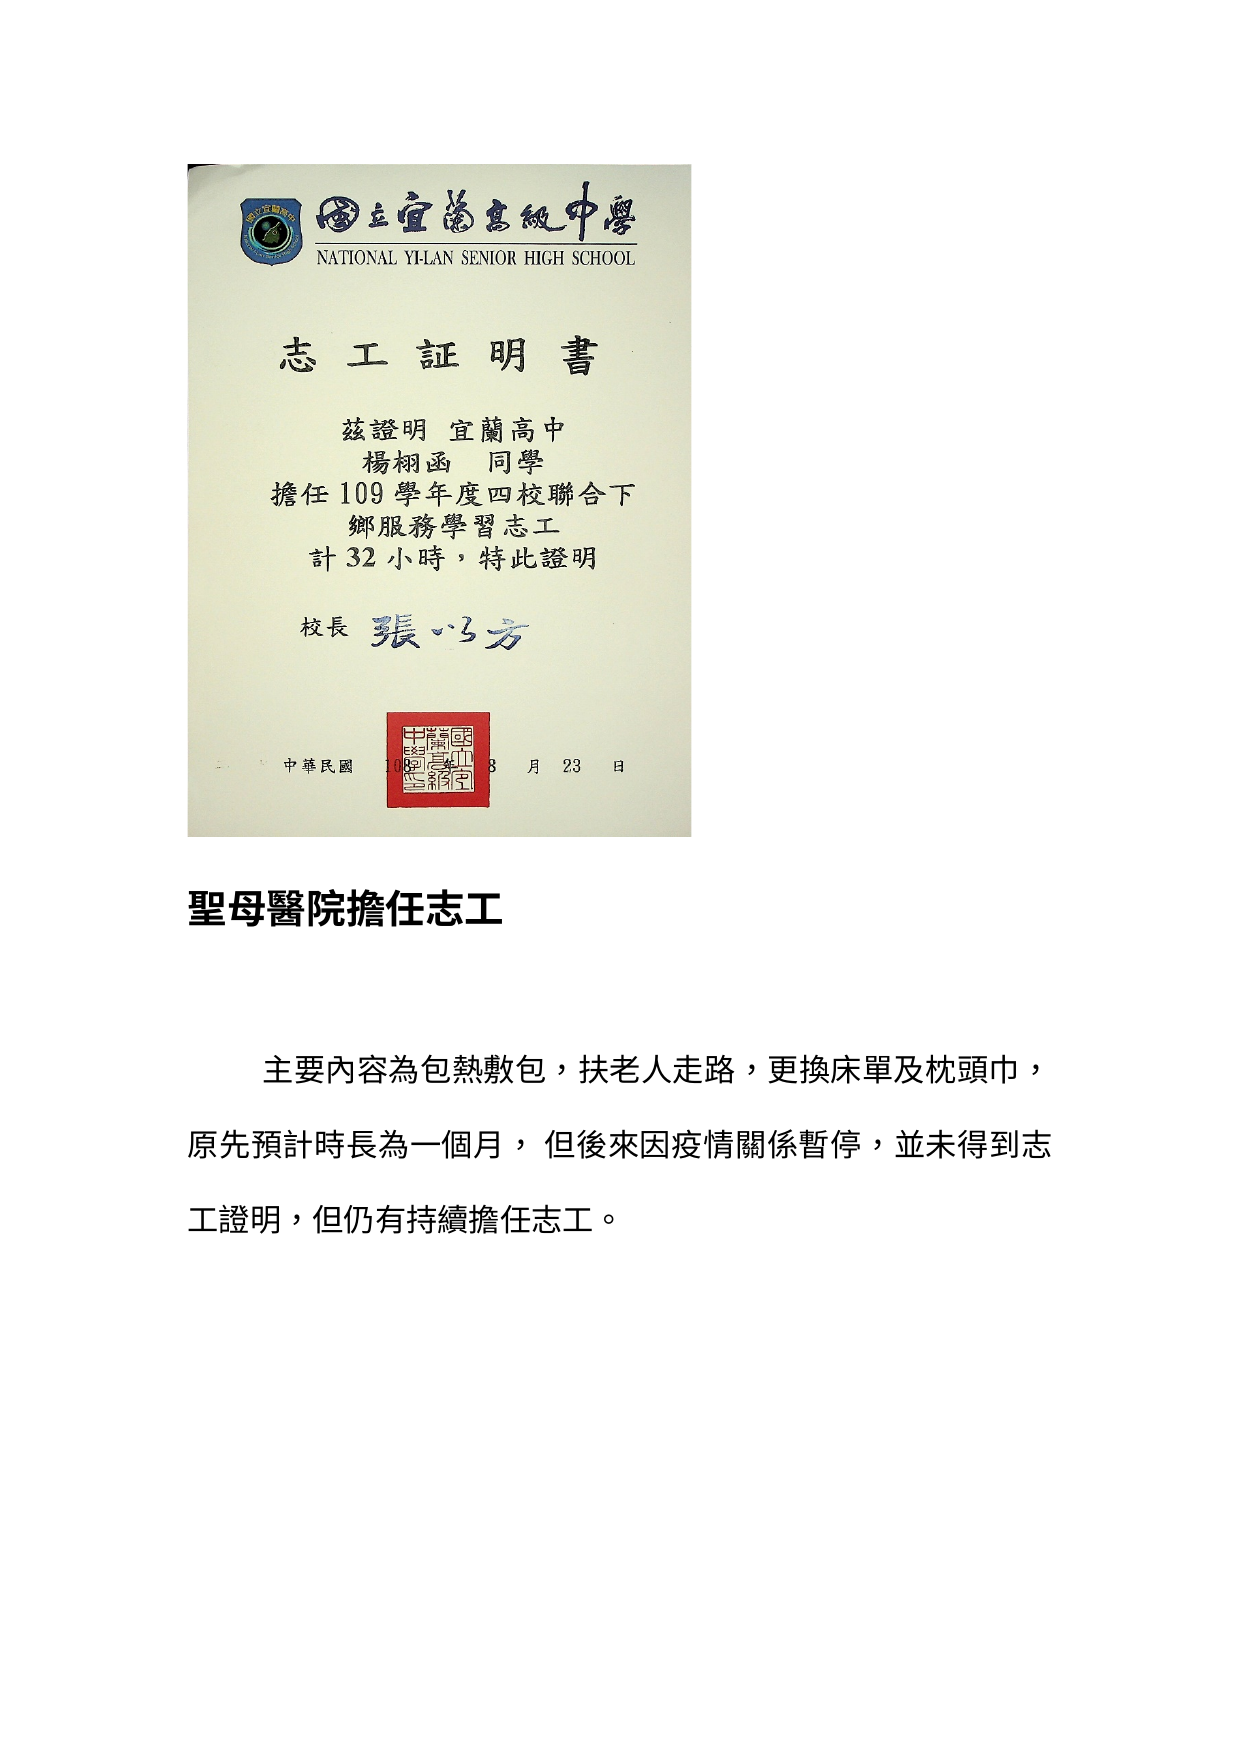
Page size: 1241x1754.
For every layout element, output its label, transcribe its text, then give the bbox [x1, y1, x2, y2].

text 主要內容為包熱敷包，扶老人走路，更換床單及枕頭巾，原先預計時長為一個月， 但後來因疫情關係暫停，並未得到志工證明，但仍有持續擔任志工。 [187, 1030, 1053, 1255]
text 聖母醫院擔任志工 [187, 869, 1053, 944]
picture [187, 164, 692, 837]
